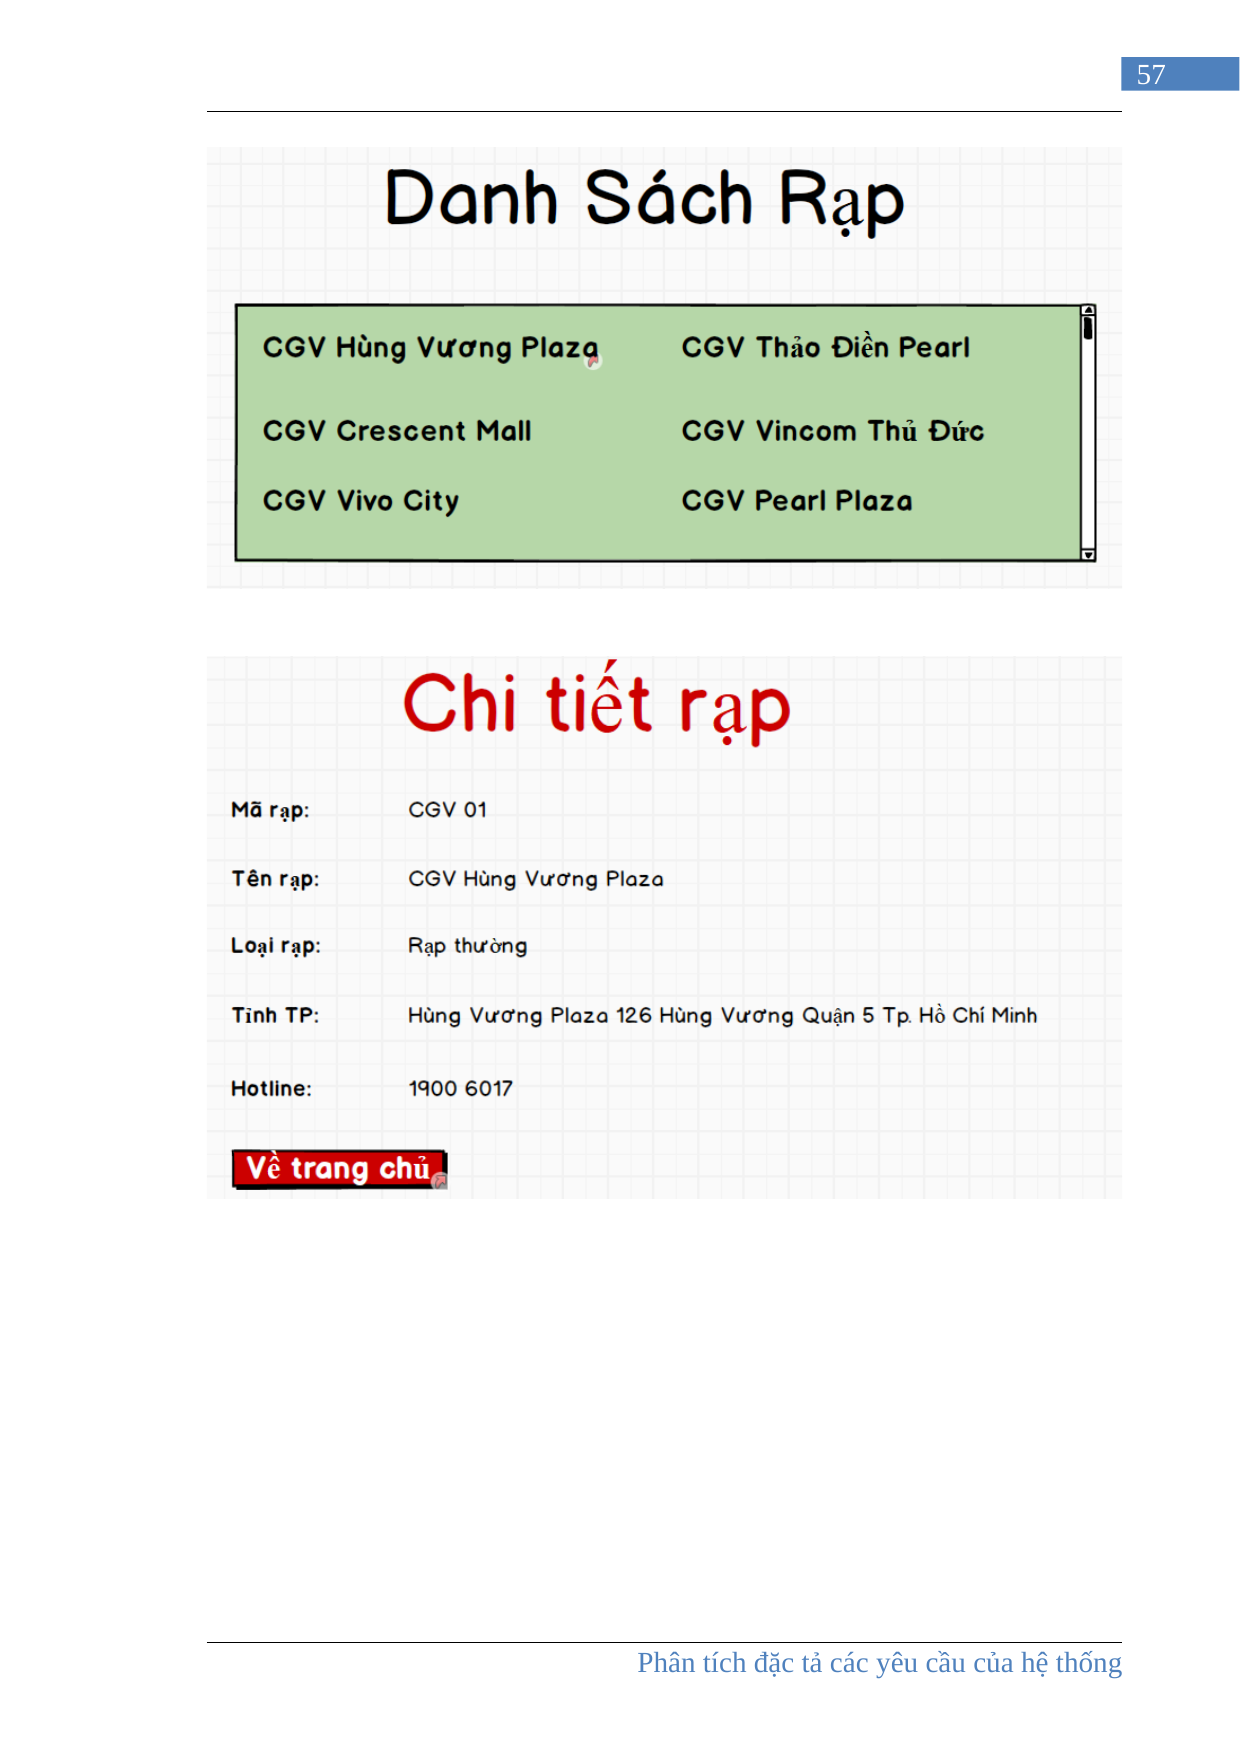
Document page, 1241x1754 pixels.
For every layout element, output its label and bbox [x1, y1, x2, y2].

picture [206, 656, 1123, 1199]
picture [206, 147, 1123, 589]
